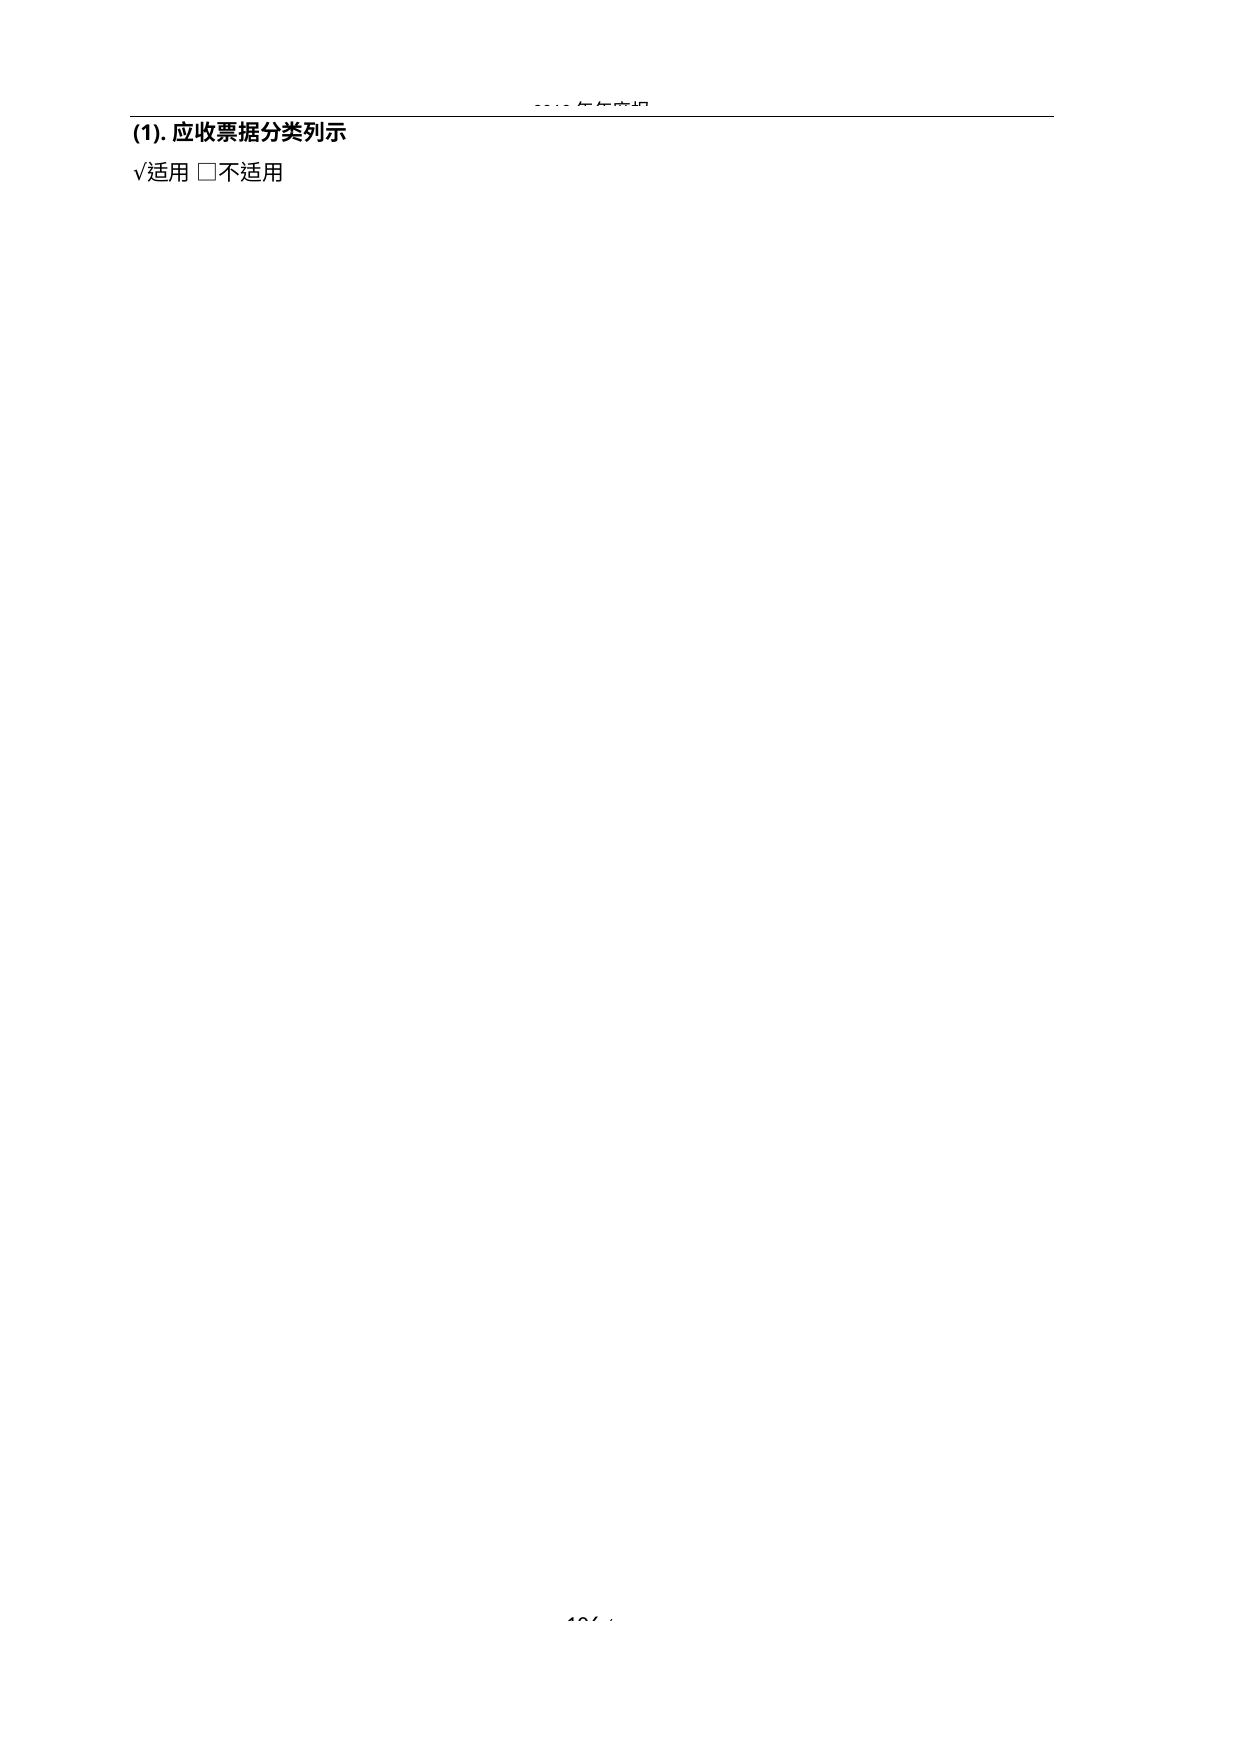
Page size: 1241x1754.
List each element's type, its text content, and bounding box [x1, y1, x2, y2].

subtitle (1). 应收票据分类列示 [133, 117, 1078, 146]
text √适用 □不适用 [133, 157, 1078, 186]
